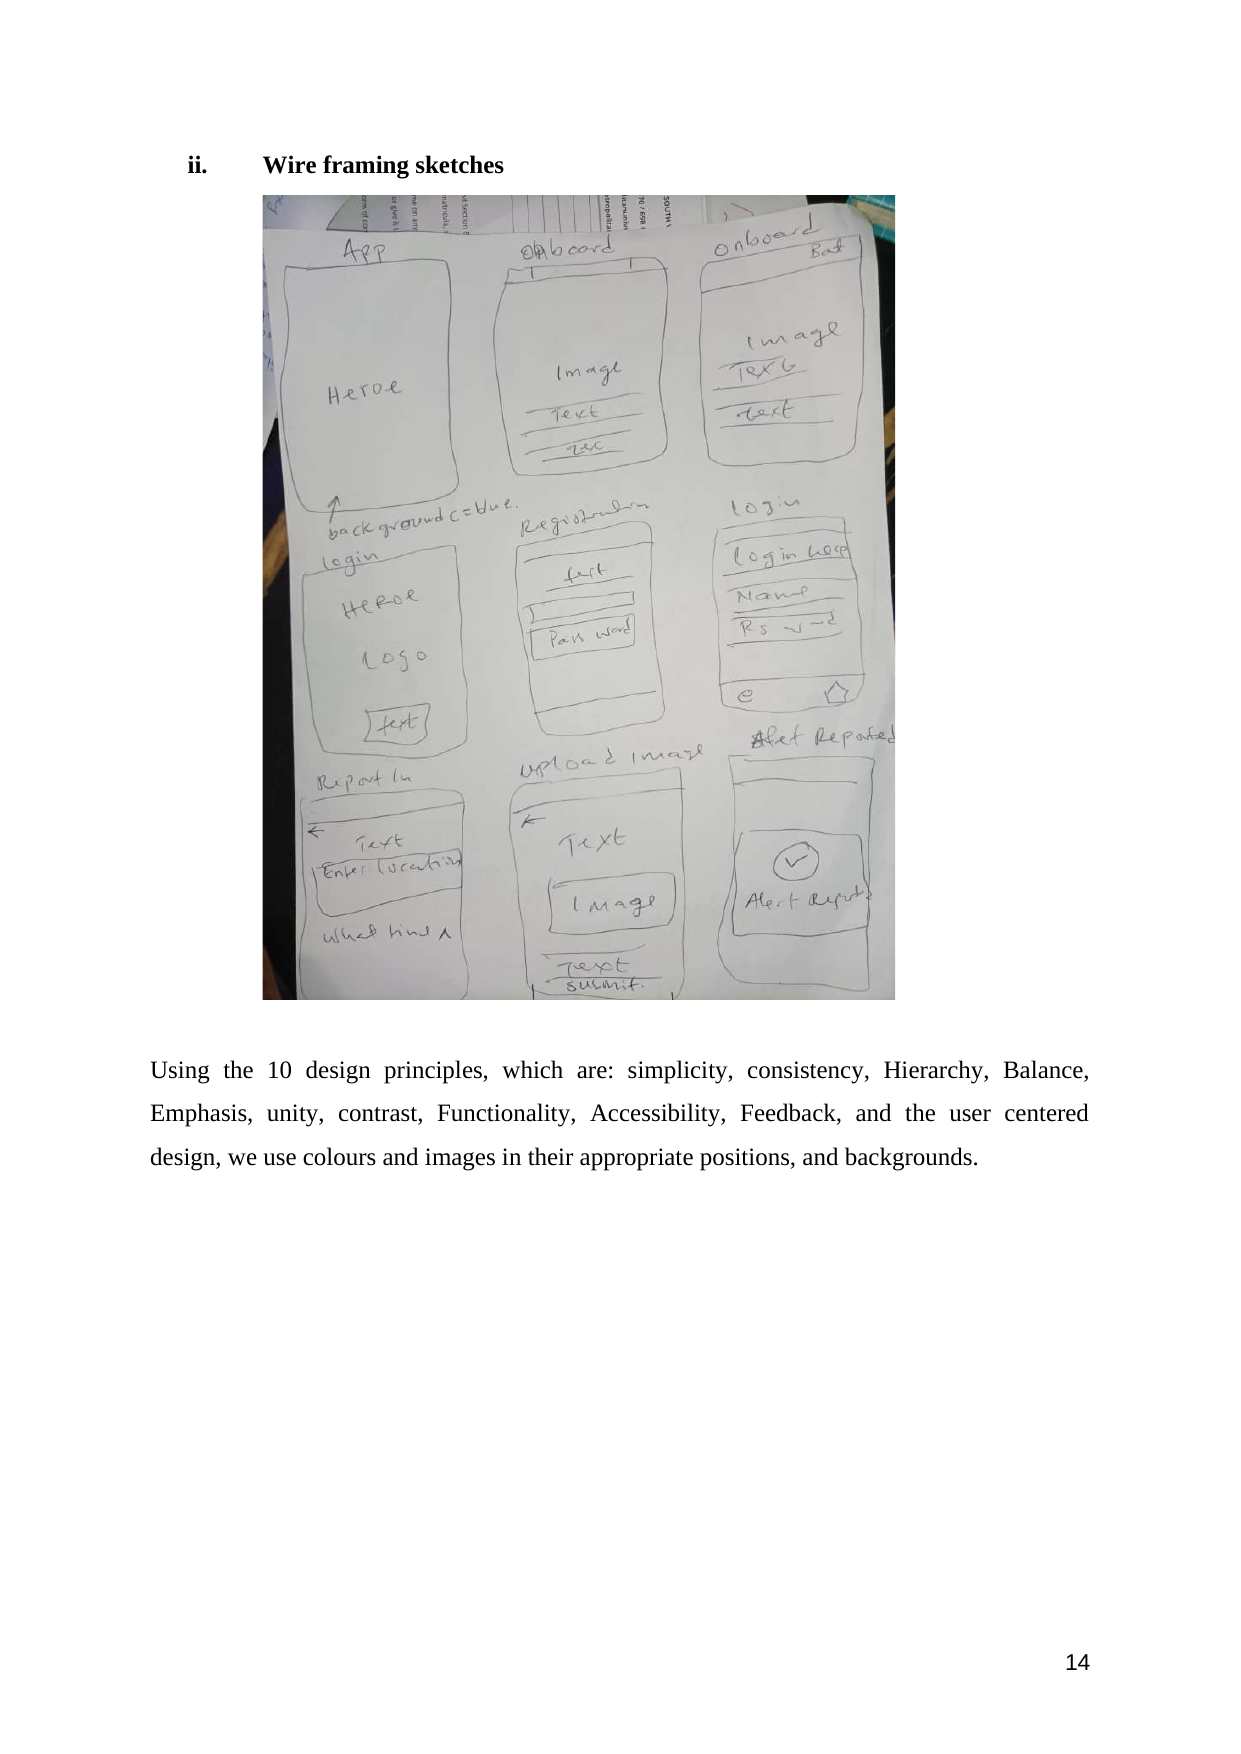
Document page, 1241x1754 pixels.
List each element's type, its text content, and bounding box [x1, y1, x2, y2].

subtitle Wire framing sketches [187, 150, 1090, 179]
picture [262, 195, 896, 1000]
text Using the 10 design principles, which are: simplicity, consistency, Hierarchy, Balance, Emphasis, unity, contrast, Functionality, Accessibility, Feedback, and the user centered design, we use colours and images in their appropriate positions, and backgrounds. [150, 1055, 1090, 1170]
